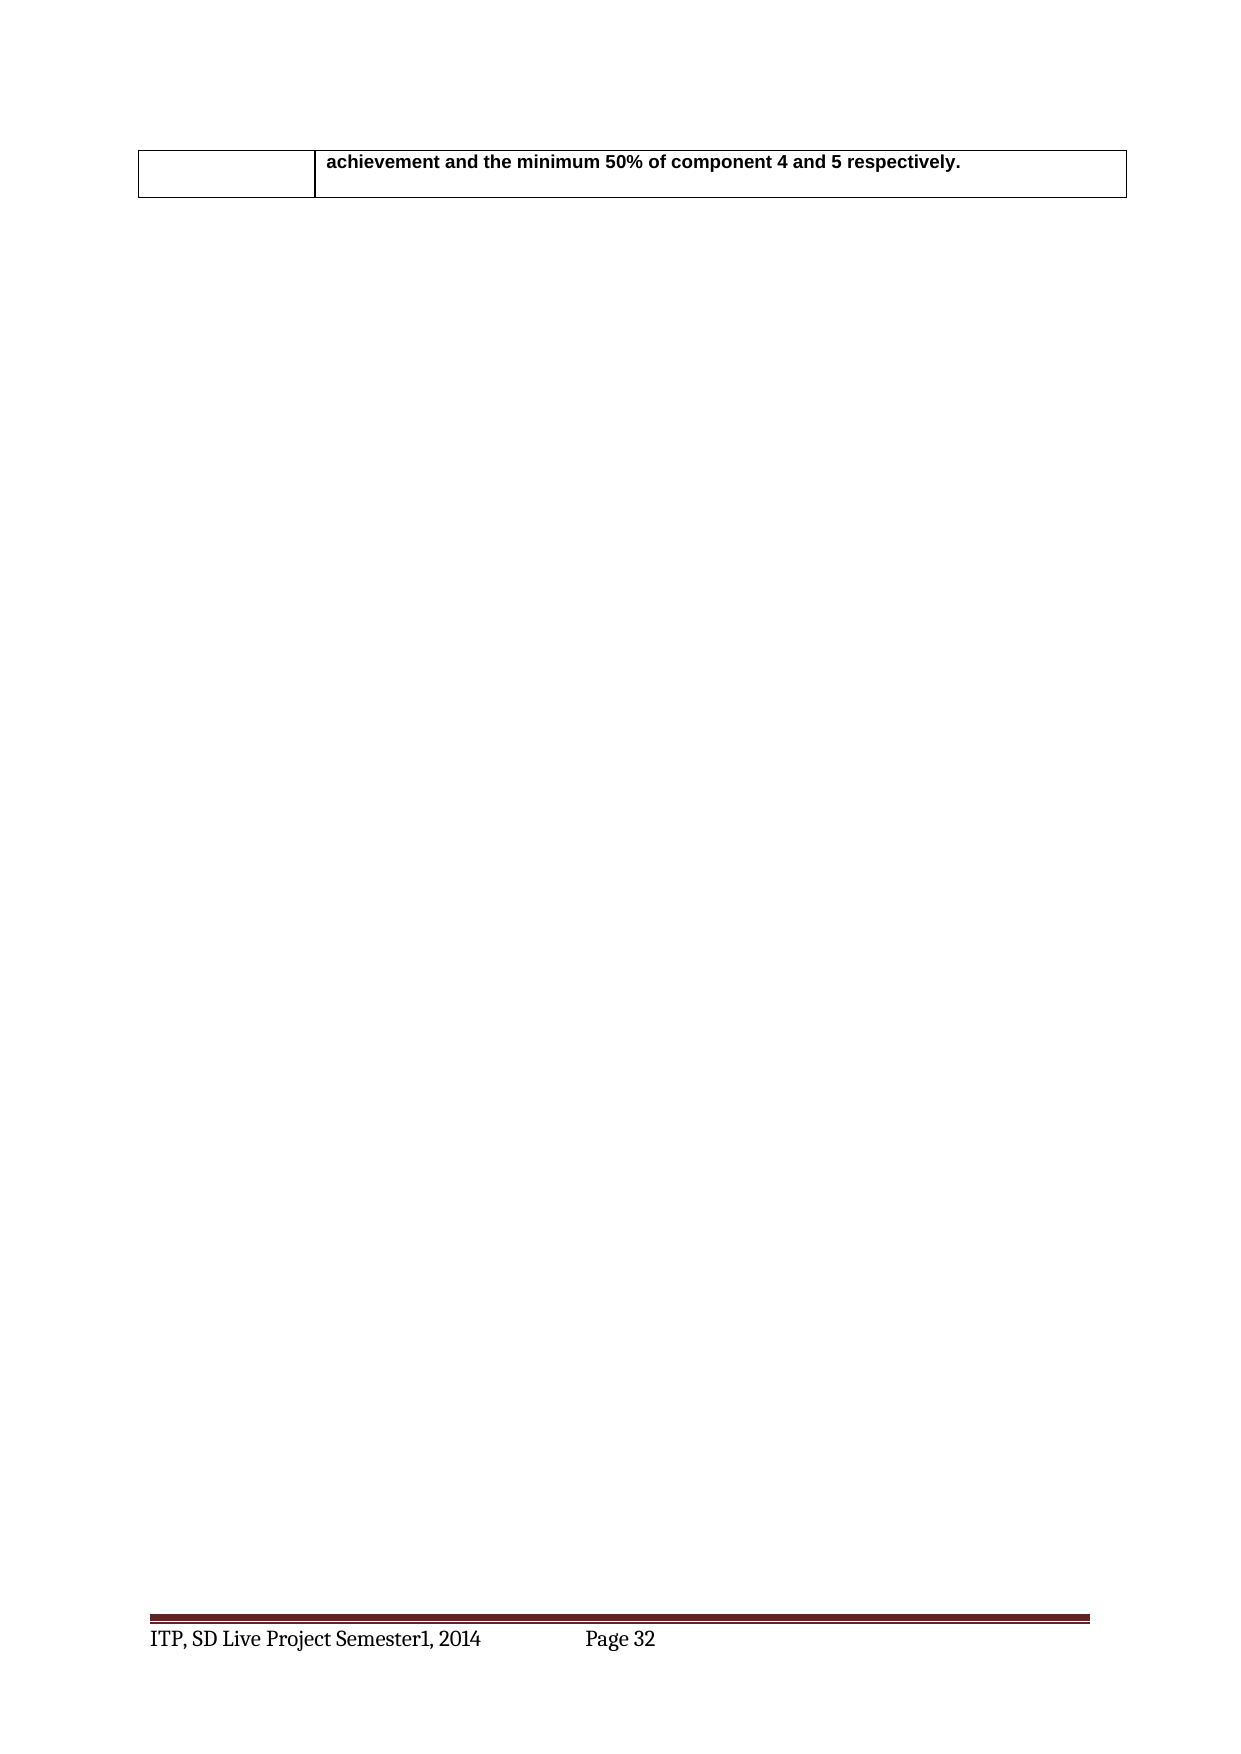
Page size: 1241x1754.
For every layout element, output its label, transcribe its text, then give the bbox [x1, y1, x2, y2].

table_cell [316, 151, 1126, 197]
table_cell Note [139, 151, 314, 197]
